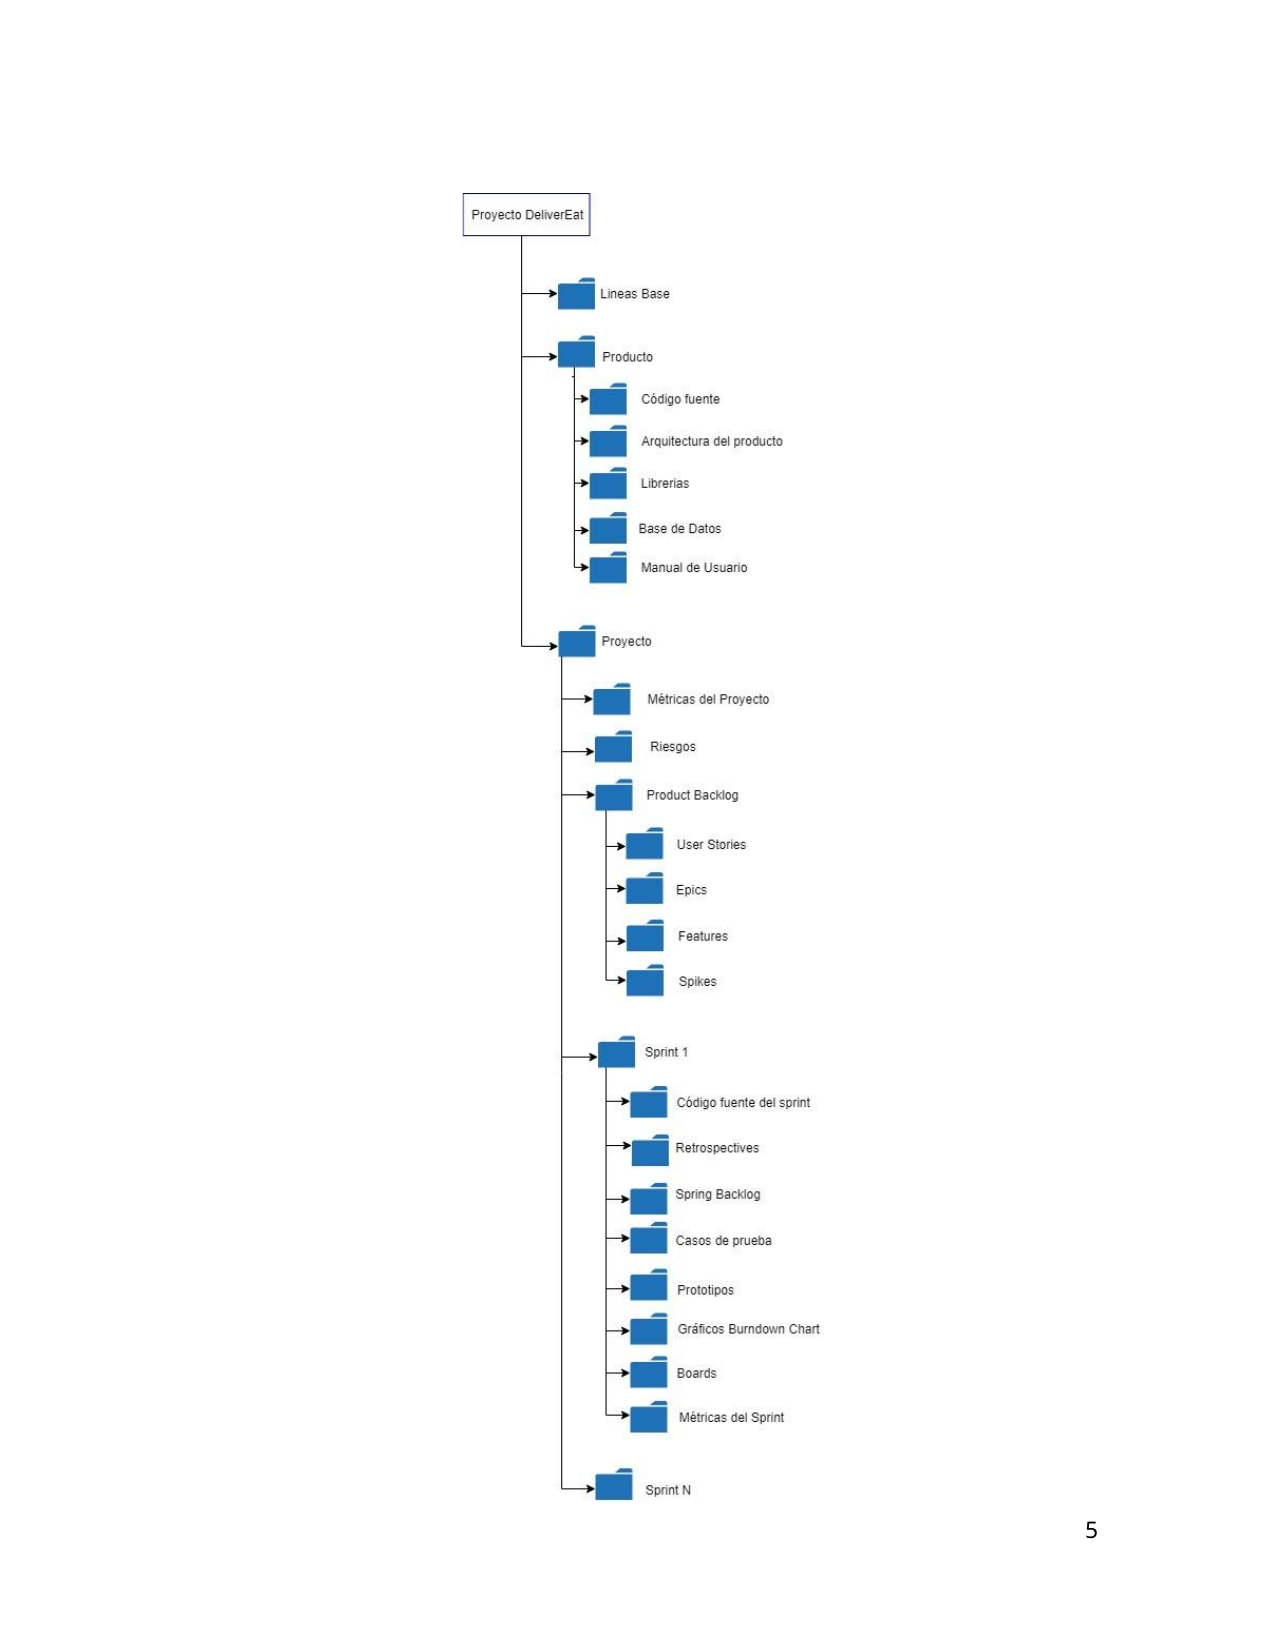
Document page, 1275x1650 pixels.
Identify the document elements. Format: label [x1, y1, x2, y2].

picture [462, 193, 824, 1501]
